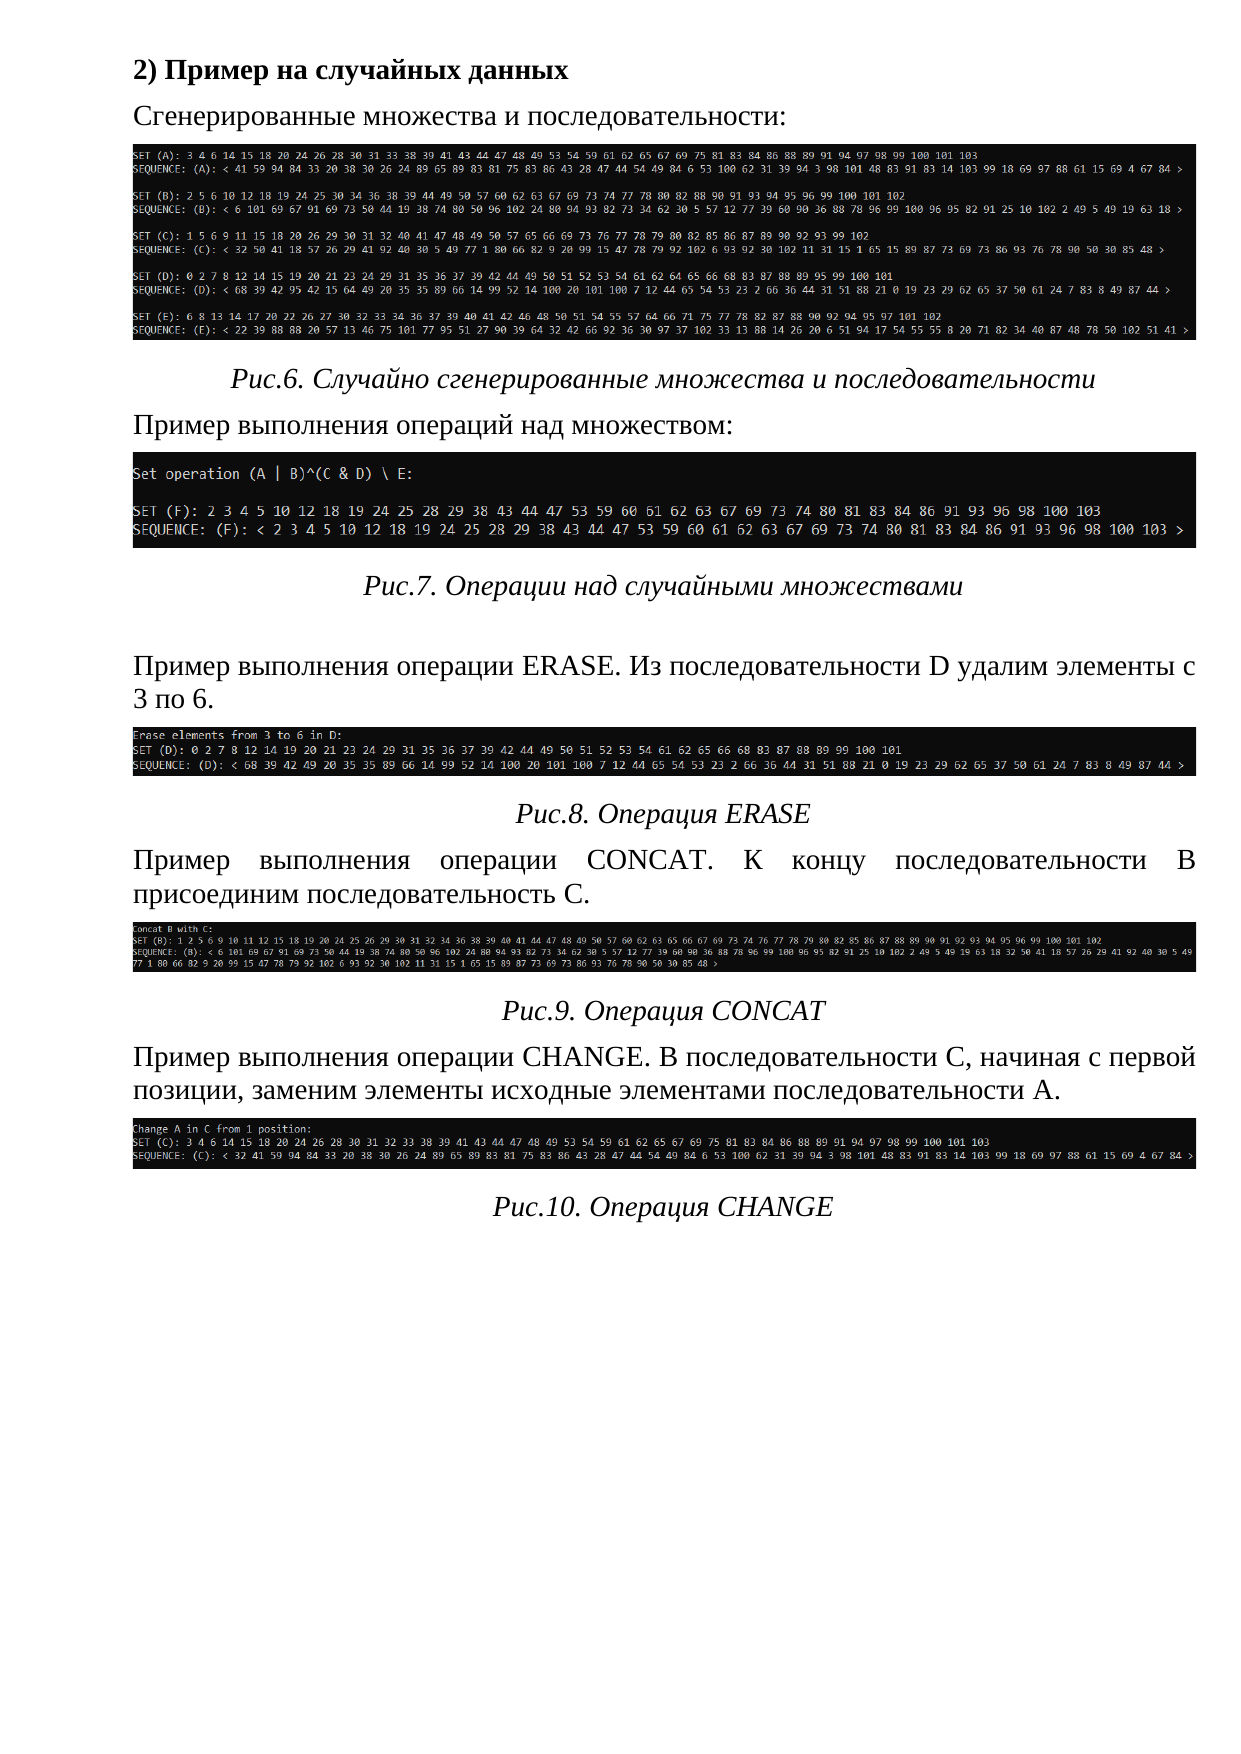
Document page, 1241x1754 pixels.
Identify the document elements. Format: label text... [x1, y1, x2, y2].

subtitle Рис.10. Операция CHANGE [133, 1189, 1196, 1223]
text 2) Пример на случайных данных [133, 52, 1196, 86]
picture [132, 1118, 1197, 1169]
text Пример выполнения операции CONCAT. К концу последовательности B присоединим последовательность C. [133, 842, 1196, 909]
text Пример выполнения операции CHANGE. В последовательности C, начиная с первой позиции, заменим элементы исходные элементами последовательности A. [133, 1039, 1196, 1106]
subtitle Рис.8. Операция ERASE [133, 796, 1196, 830]
subtitle Рис.9. Операция CONCAT [133, 993, 1196, 1026]
picture [132, 727, 1197, 776]
subtitle Рис.6. Случайно сгенерированные множества и последовательности [133, 361, 1196, 394]
text Сгенерированные множества и последовательности: [133, 98, 1196, 132]
picture [132, 922, 1197, 972]
text Пример выполнения операции ERASE. Из последовательности D удалим элементы с 3 по 6. [133, 648, 1196, 715]
subtitle Рис.7. Операции над случайными множествами [133, 568, 1196, 602]
text Пример выполнения операций над множеством: [133, 407, 1196, 440]
picture [132, 452, 1197, 548]
picture [132, 144, 1197, 340]
